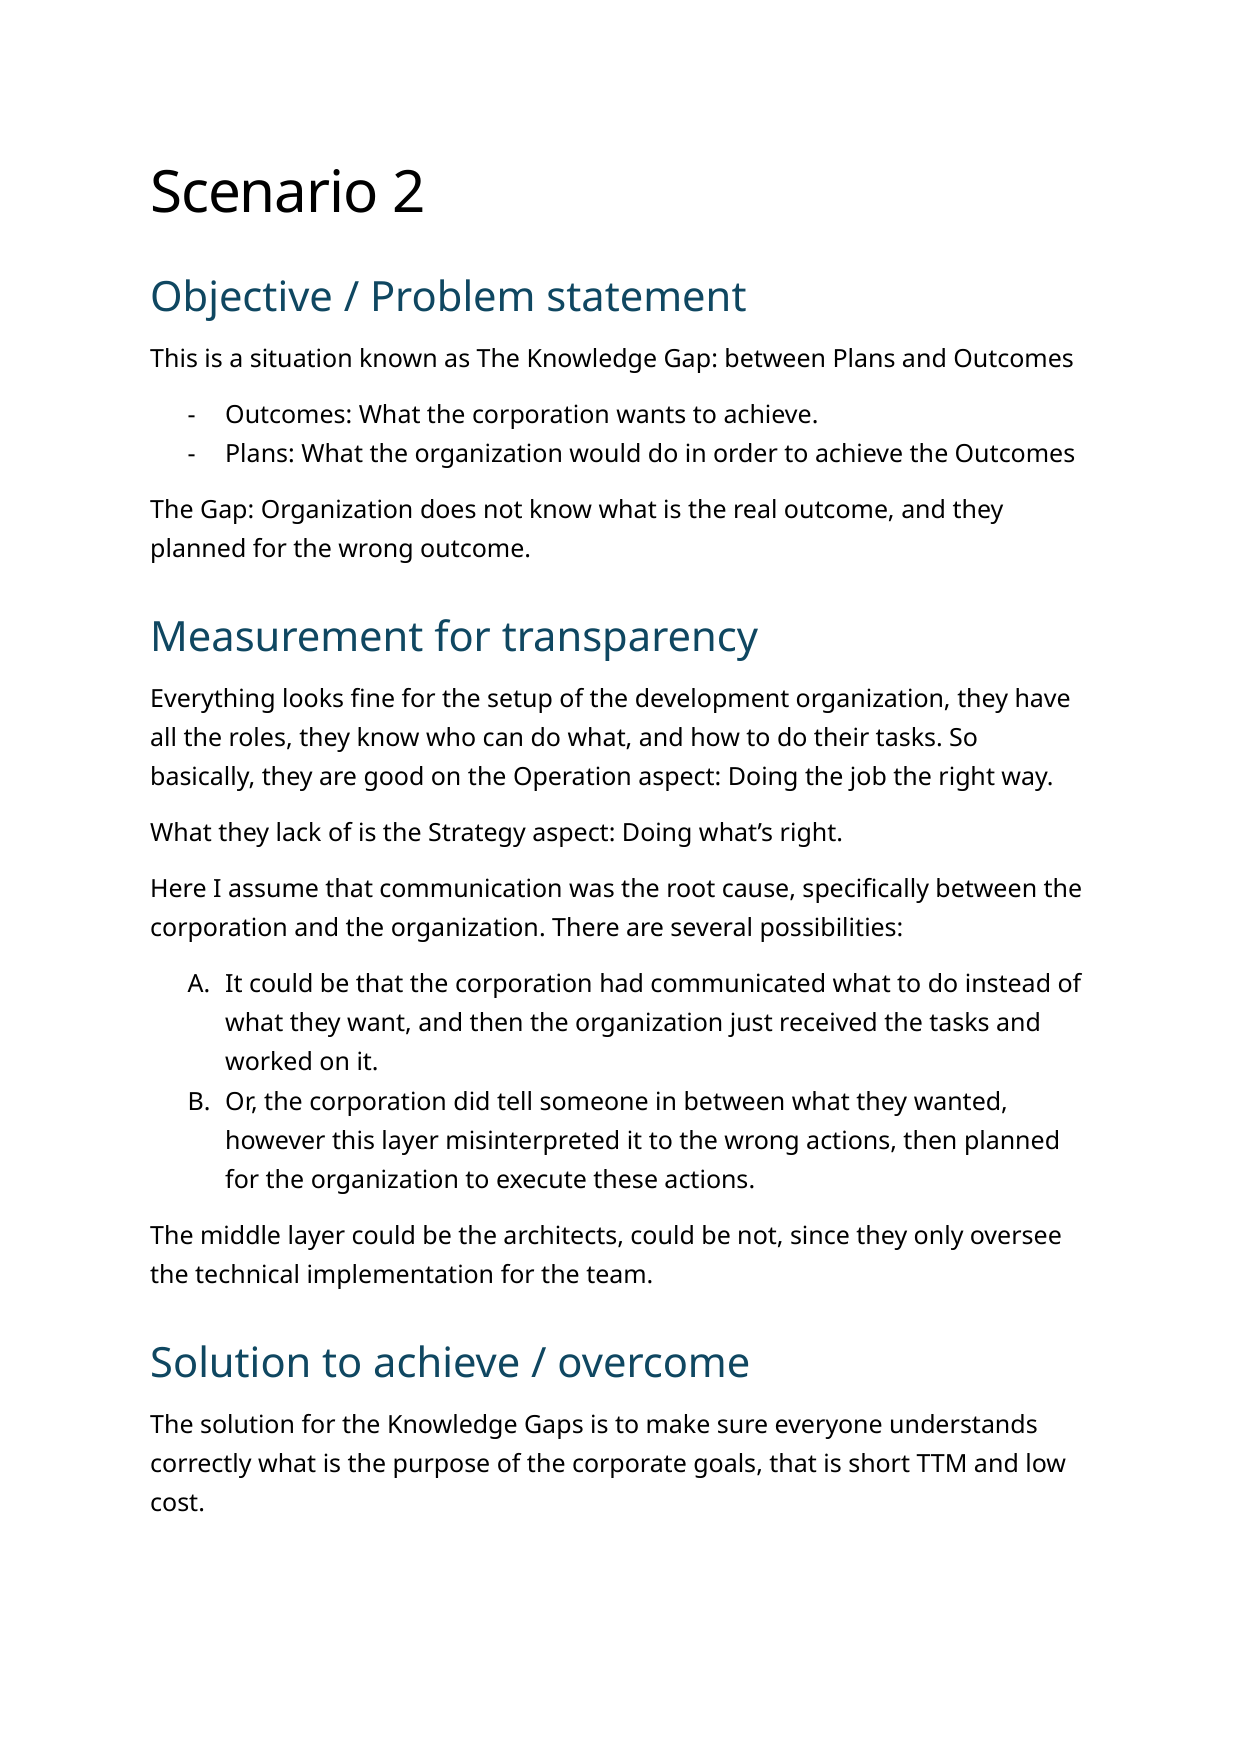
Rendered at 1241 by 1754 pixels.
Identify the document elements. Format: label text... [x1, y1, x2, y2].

subtitle Solution to achieve / overcome [150, 1333, 1090, 1390]
list It could be that the corporation had communicated what to do instead of what they want, and then the organization just received the tasks and worked on it. [187, 966, 1090, 1078]
list Outcomes: What the corporation wants to achieve. [187, 396, 1090, 430]
list Or, the corporation did tell someone in between what they wanted, however this layer misinterpreted it to the wrong actions, then planned for the organization to execute these actions. [187, 1083, 1090, 1196]
subtitle Objective / Problem statement [150, 267, 1090, 324]
text The Gap: Organization does not know what is the real outcome, and they planned for the wrong outcome. [150, 491, 1090, 564]
text This is a situation known as The Knowledge Gap: between Plans and Outcomes [150, 341, 1090, 374]
title Scenario 2 [150, 150, 1090, 229]
text The solution for the Knowledge Gaps is to make sure everyone understands correctly what is the purpose of the corporate goals, that is short TTM and low cost. [150, 1407, 1090, 1519]
text Here I assume that communication was the root cause, specifically between the corporation and the organization. There are several possibilities: [150, 871, 1090, 944]
text The middle layer could be the architects, could be not, since they only oversee the technical implementation for the team. [150, 1217, 1090, 1291]
text Everything looks fine for the setup of the development organization, they have all the roles, they know who can do what, and how to do their tasks. So basically, they are good on the Operation aspect: Doing the job the right way. [150, 681, 1090, 793]
subtitle Measurement for transparency [150, 607, 1090, 664]
list Plans: What the organization would do in order to achieve the Outcomes [187, 436, 1090, 469]
text What they lack of is the Strategy aspect: Doing what’s right. [150, 815, 1090, 849]
